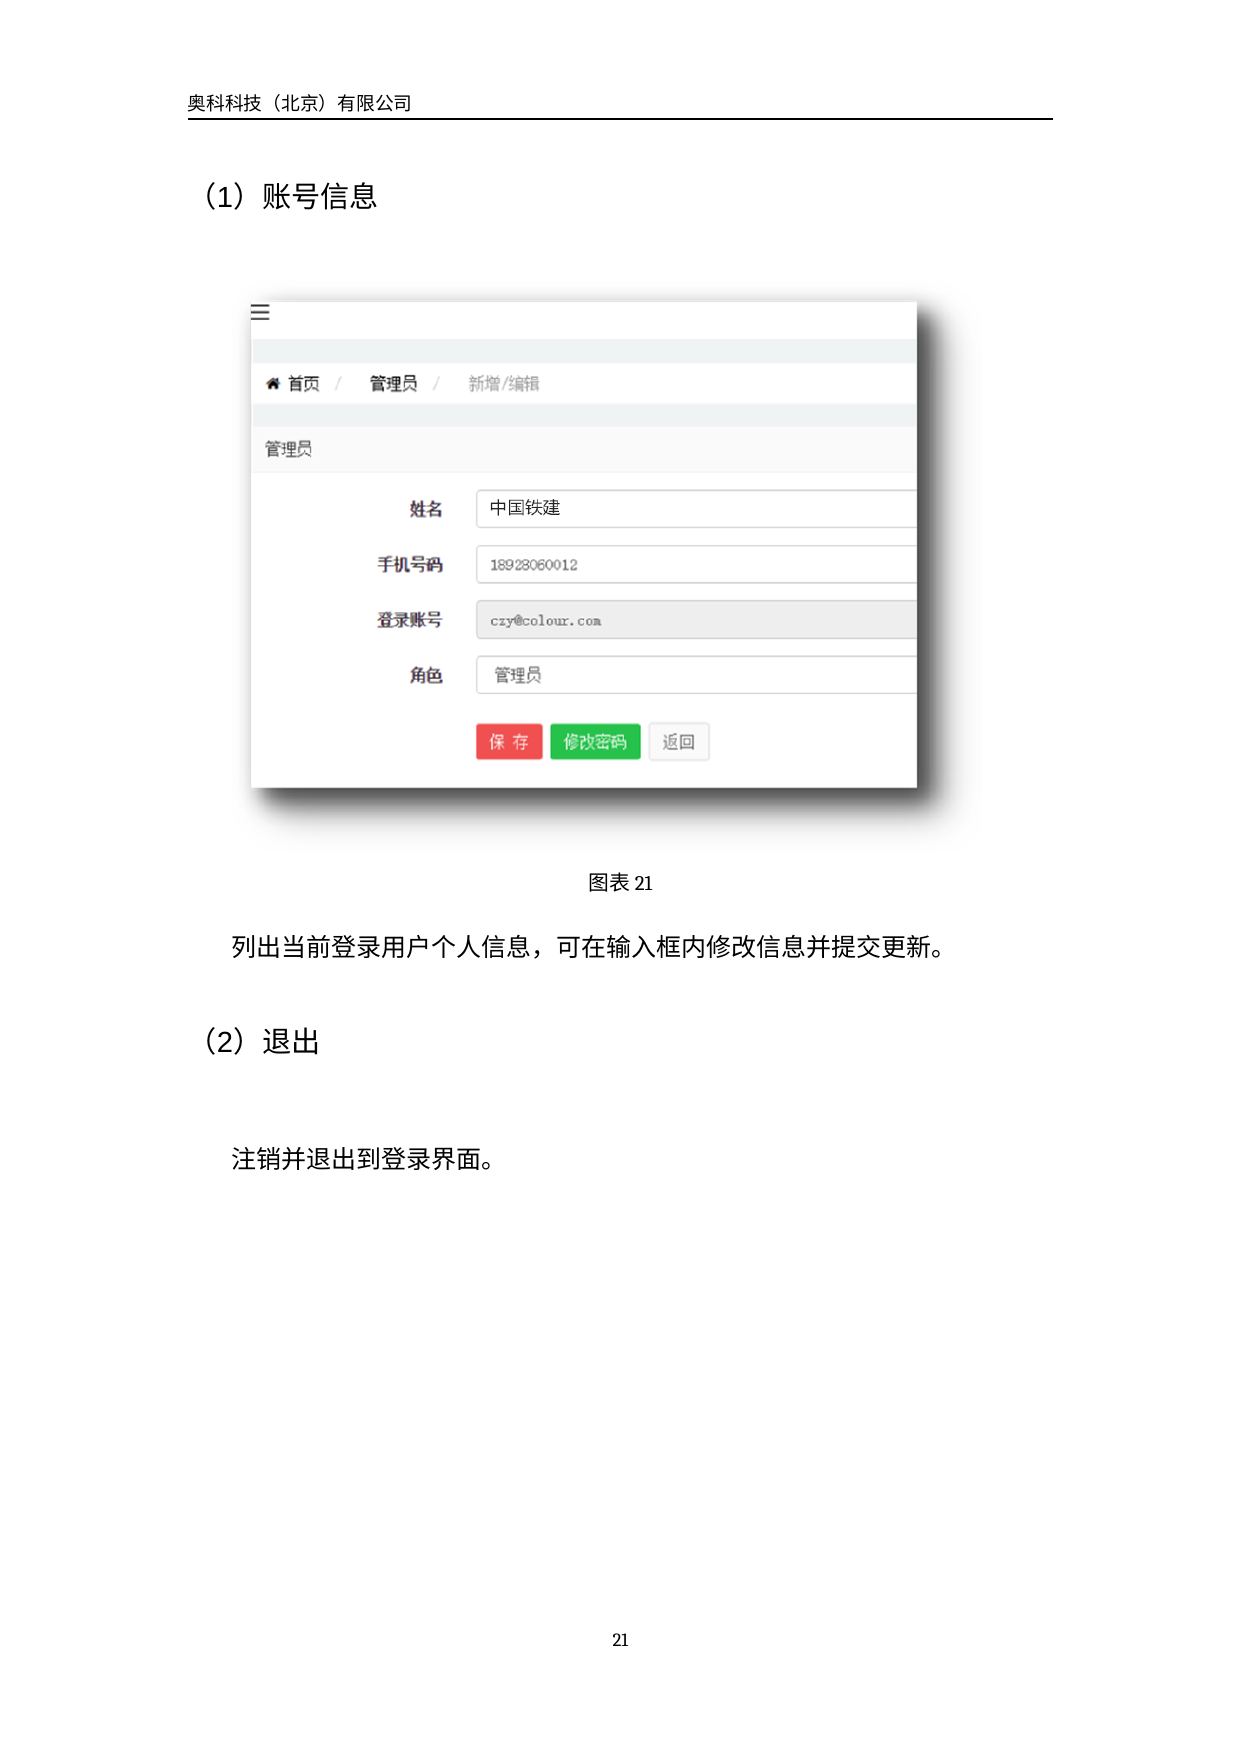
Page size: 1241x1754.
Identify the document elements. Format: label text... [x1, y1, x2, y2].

subtitle 账号信息 [187, 162, 1053, 227]
text 注销并退出到登录界面。 [187, 1126, 1053, 1191]
text 图表 21 [187, 865, 1053, 898]
subtitle 退出 [187, 1007, 1053, 1072]
picture [231, 280, 983, 852]
text 列出当前登录用户个人信息，可在输入框内修改信息并提交更新。 [187, 913, 1053, 978]
